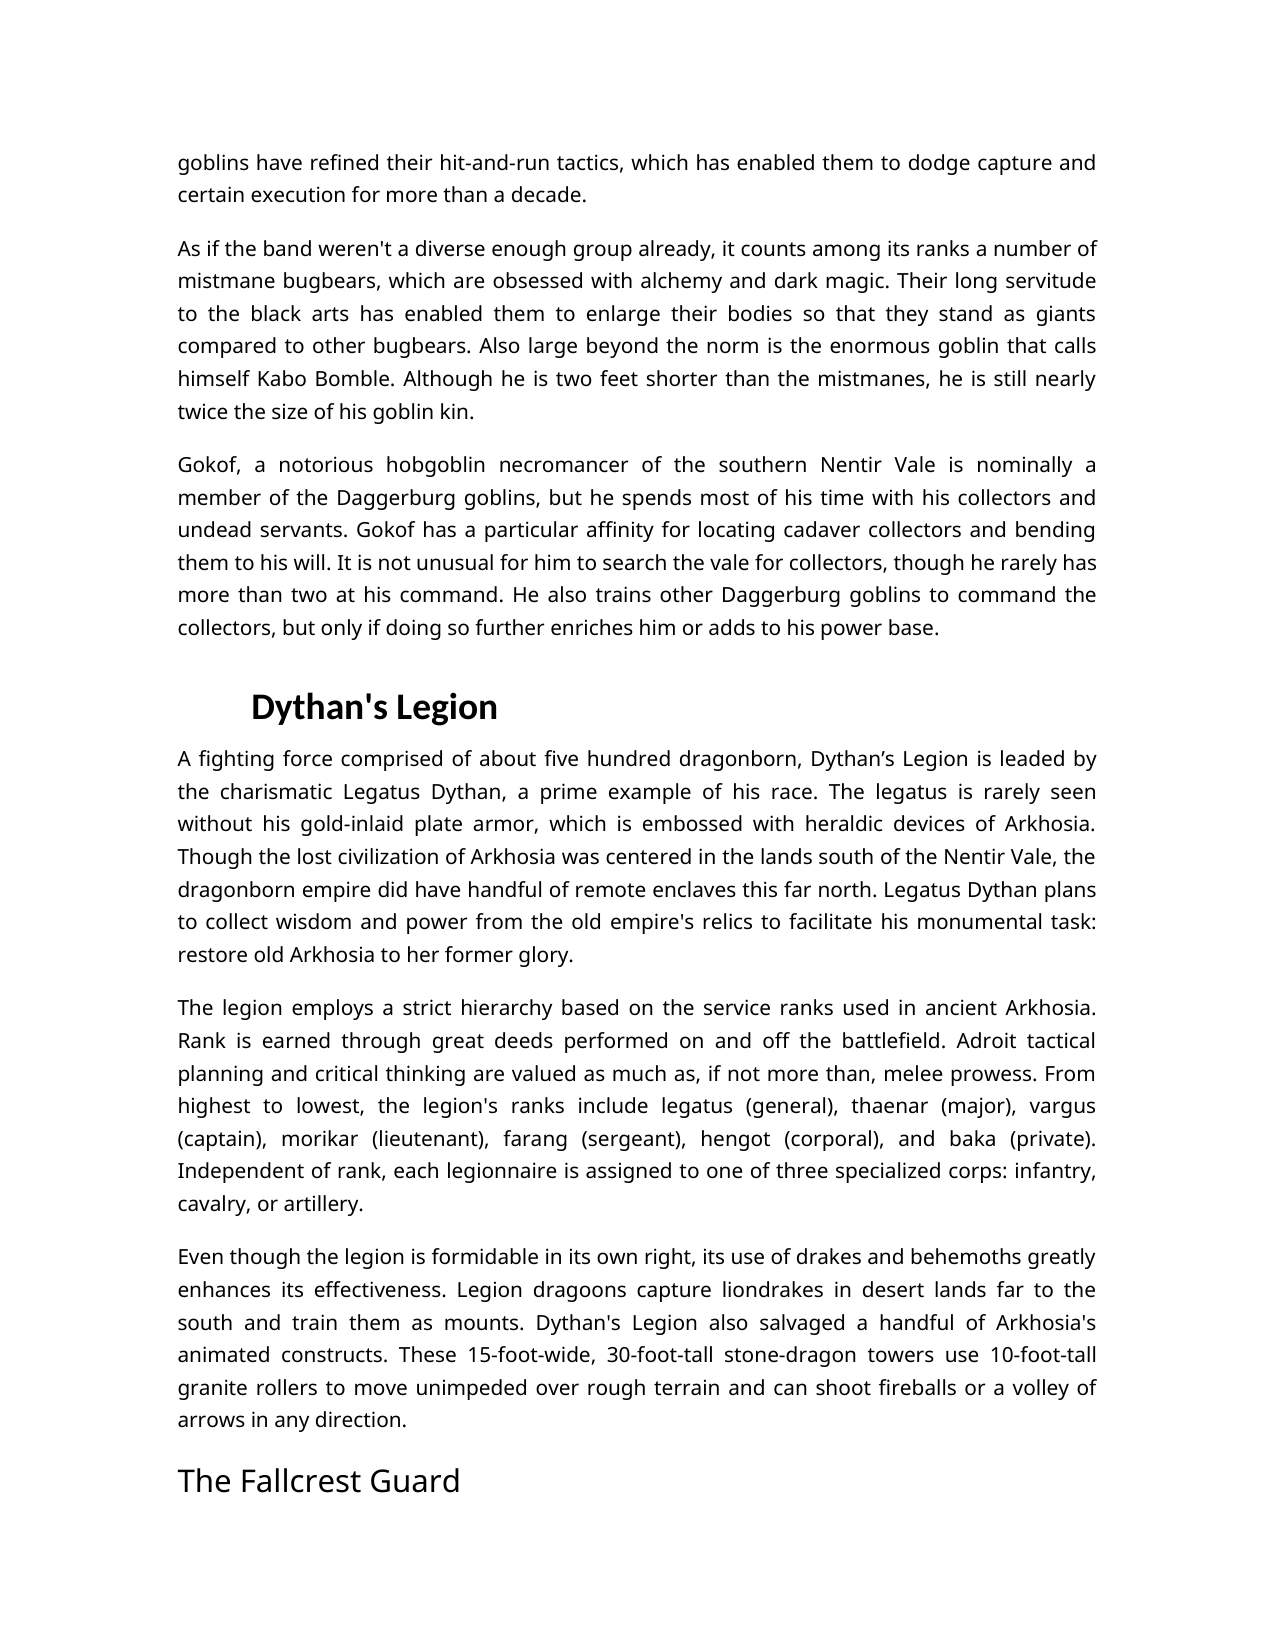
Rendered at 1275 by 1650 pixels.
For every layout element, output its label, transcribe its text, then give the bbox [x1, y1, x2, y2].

text The legion employs a strict hierarchy based on the service ranks used in ancient Arkhosia. Rank is earned through great deeds performed on and off the battlefield. Adroit tactical planning and critical thinking are valued as much as, if not more than, melee prowess. From highest to lowest, the legion's ranks include legatus (general), thaenar (major), vargus (captain), morikar (lieutenant), farang (sergeant), hengot (corporal), and baka (private). Independent of rank, each legionnaire is assigned to one of three specialized corps: infantry, cavalry, or artillery. [177, 993, 1098, 1217]
text Gokof, a notorious hobgoblin necromancer of the southern Nentir Vale is nominally a member of the Daggerburg goblins, but he spends most of his time with his collectors and undead servants. Gokof has a particular affinity for locating cadaver collectors and bending them to his will. It is not unusual for him to search the vale for collectors, though he rarely has more than two at his command. He also trains other Daggerburg goblins to command the collectors, but only if doing so further enriches him or adds to his power base. [177, 450, 1098, 642]
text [177, 148, 1098, 209]
text The Fallcrest Guard [177, 1459, 1098, 1502]
text As if the band weren't a diverse enough group already, it counts among its ranks a number of mistmane bugbears, which are obsessed with alchemy and dark magic. Their long servitude to the black arts has enabled them to enlarge their bodies so that they stand as giants compared to other bugbears. Also large beyond the norm is the enormous goblin that calls himself Kabo Bomble. Although he is two feet shorter than the mistmanes, he is still nearly twice the size of his goblin kin. [177, 234, 1098, 425]
text A fighting force comprised of about five hundred dragonborn, Dythan’s Legion is leaded by the charismatic Legatus Dythan, a prime example of his race. The legatus is rarely seen without his gold-inlaid plate armor, which is embossed with heraldic devices of Arkhosia. Though the lost civilization of Arkhosia was centered in the lands south of the Nentir Vale, the dragonborn empire did have handful of remote enclaves this far north. Legatus Dythan plans to collect wisdom and power from the old empire's relics to facilitate his monumental task: restore old Arkhosia to her former glory. [177, 744, 1098, 968]
text Even though the legion is formidable in its own right, its use of drakes and behemoths greatly enhances its effectiveness. Legion dragoons capture liondrakes in desert lands far to the south and train them as mounts. Dythan's Legion also salvaged a handful of Arkhosia's animated constructs. These 15-foot-wide, 30-foot-tall stone-dragon towers use 10-foot-tall granite rollers to move unimpeded over rough terrain and can shoot fireballs or a volley of arrows in any direction. [177, 1242, 1098, 1434]
subtitle Dythan's Legion [177, 683, 1098, 729]
